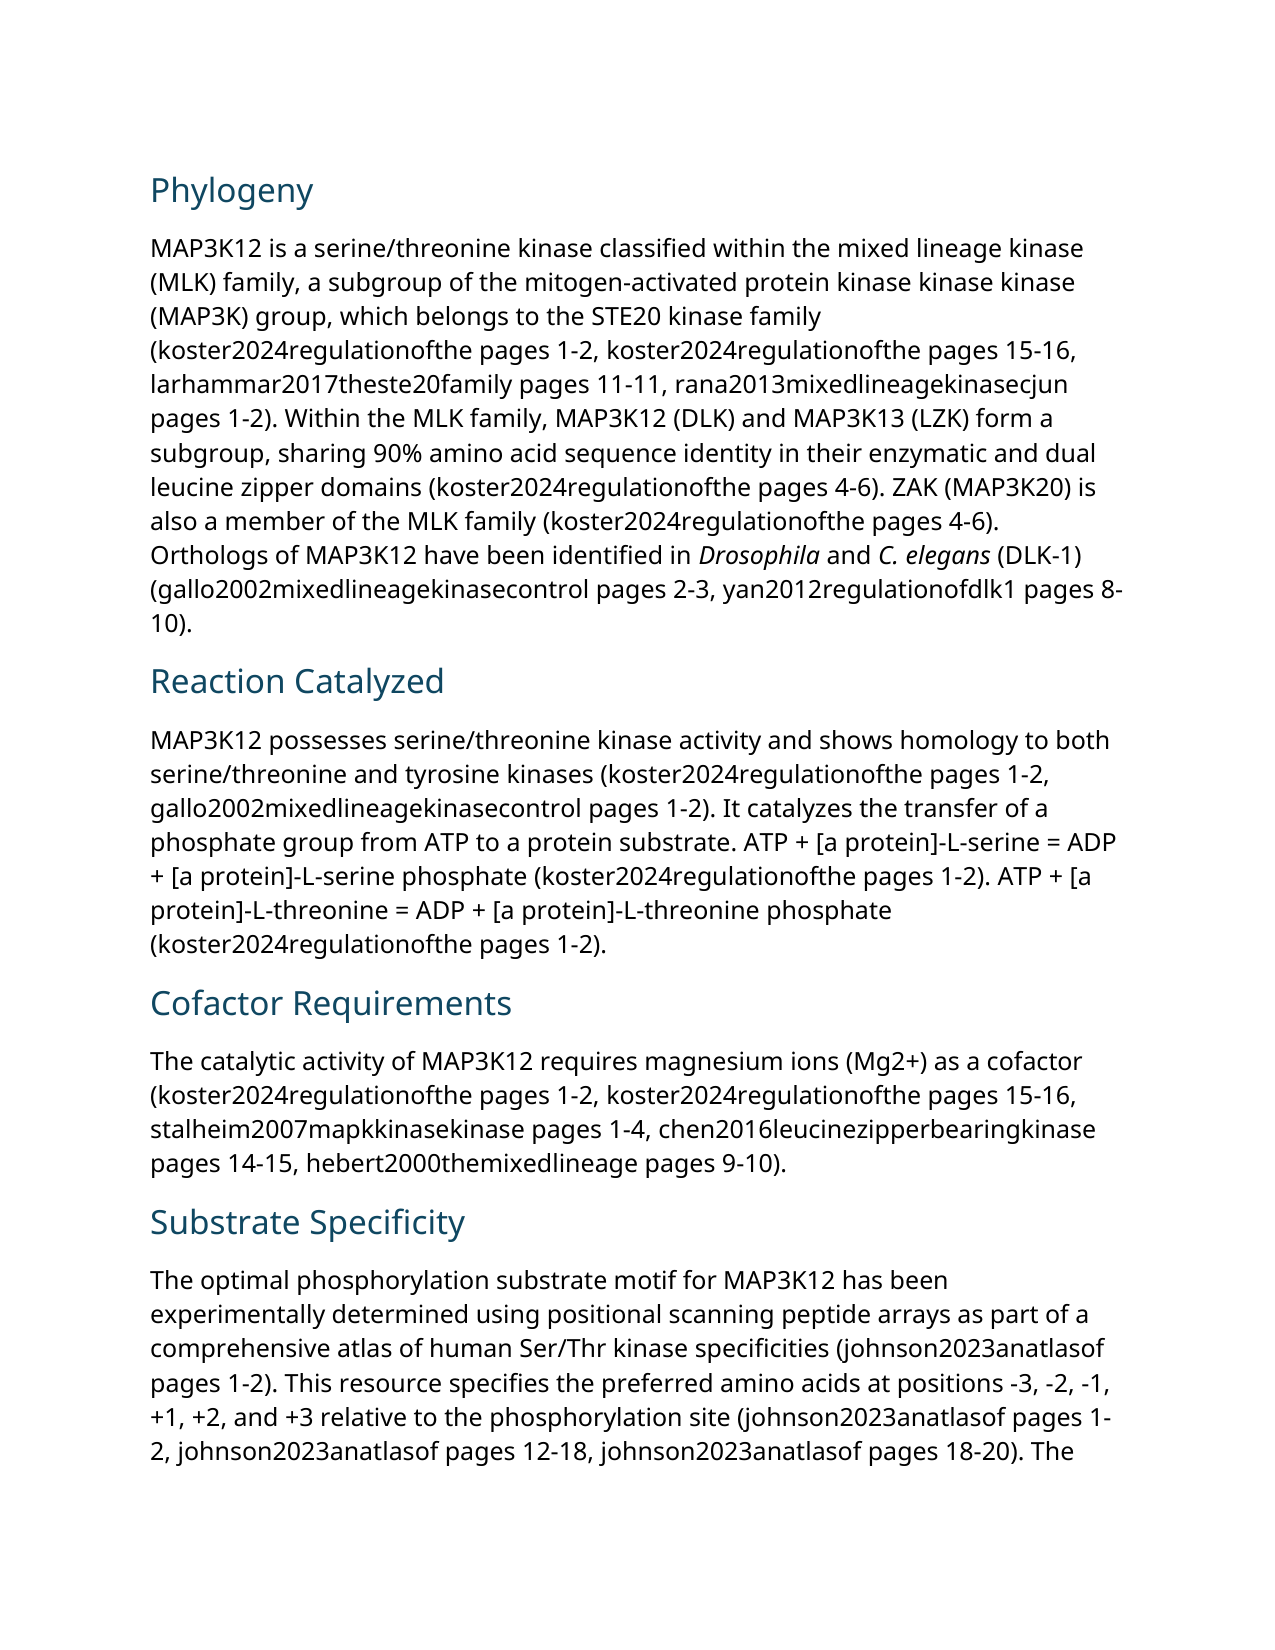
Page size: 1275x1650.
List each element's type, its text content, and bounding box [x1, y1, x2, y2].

text MAP3K12 is a serine/threonine kinase classified within the mixed lineage kinase (MLK) family, a subgroup of the mitogen-activated protein kinase kinase kinase (MAP3K) group, which belongs to the STE20 kinase family (koster2024regulationofthe pages 1-2, koster2024regulationofthe pages 15-16, larhammar2017theste20family pages 11-11, rana2013mixedlineagekinasecjun pages 1-2). Within the MLK family, MAP3K12 (DLK) and MAP3K13 (LZK) form a subgroup, sharing 90% amino acid sequence identity in their enzymatic and dual leucine zipper domains (koster2024regulationofthe pages 4-6). ZAK (MAP3K20) is also a member of the MLK family (koster2024regulationofthe pages 4-6). Orthologs of MAP3K12 have been identified in Drosophila and C. elegans (DLK-1) (gallo2002mixedlineagekinasecontrol pages 2-3, yan2012regulationofdlk1 pages 8-10). [150, 231, 1125, 639]
text The catalytic activity of MAP3K12 requires magnesium ions (Mg2+) as a cofactor (koster2024regulationofthe pages 1-2, koster2024regulationofthe pages 15-16, stalheim2007mapkkinasekinase pages 1-4, chen2016leucinezipperbearingkinase pages 14-15, hebert2000themixedlineage pages 9-10). [150, 1044, 1125, 1180]
text MAP3K12 possesses serine/threonine kinase activity and shows homology to both serine/threonine and tyrosine kinases (koster2024regulationofthe pages 1-2, gallo2002mixedlineagekinasecontrol pages 1-2). It catalyzes the transfer of a phosphate group from ATP to a protein substrate. ATP + [a protein]-L-serine = ADP + [a protein]-L-serine phosphate (koster2024regulationofthe pages 1-2). ATP + [a protein]-L-threonine = ADP + [a protein]-L-threonine phosphate (koster2024regulationofthe pages 1-2). [150, 722, 1125, 961]
subtitle Cofactor Requirements [150, 980, 1125, 1025]
subtitle Reaction Catalyzed [150, 658, 1125, 704]
subtitle Substrate Specificity [150, 1199, 1125, 1244]
subtitle Phylogeny [150, 167, 1125, 212]
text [150, 1263, 1125, 1467]
